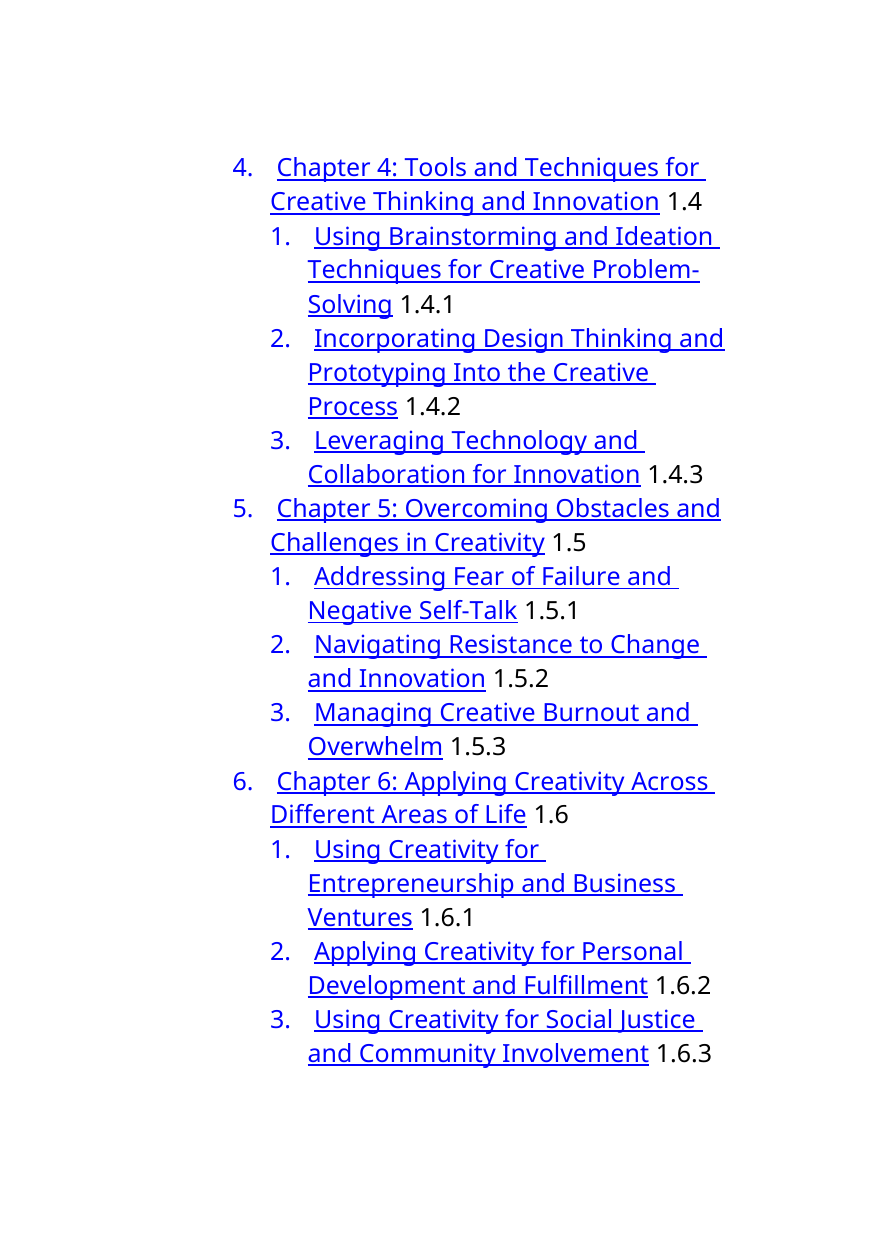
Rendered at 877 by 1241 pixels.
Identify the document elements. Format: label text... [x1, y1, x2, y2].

list Leveraging Technology and Collaboration for Innovation 1.4.3 [270, 422, 727, 491]
list Using Brainstorming and Ideation Techniques for Creative Problem-Solving 1.4.1 [270, 218, 727, 320]
list Using Creativity for Entrepreneurship and Business Ventures 1.6.1 [270, 831, 727, 933]
list Chapter 4: Tools and Techniques for Creative Thinking and Innovation 1.4 [232, 150, 727, 218]
list Applying Creativity for Personal Development and Fulfillment 1.6.2 [270, 933, 727, 1002]
list Navigating Resistance to Change and Innovation 1.5.2 [270, 627, 727, 695]
list Managing Creative Burnout and Overwhelm 1.5.3 [270, 695, 727, 763]
list Incorporating Design Thinking and Prototyping Into the Creative Process 1.4.2 [270, 320, 727, 422]
list Chapter 5: Overcoming Obstacles and Challenges in Creativity 1.5 [232, 491, 727, 559]
list Using Creativity for Social Justice and Community Involvement 1.6.3 [270, 1002, 727, 1070]
list Addressing Fear of Failure and Negative Self-Talk 1.5.1 [270, 559, 727, 627]
list Chapter 6: Applying Creativity Across Different Areas of Life 1.6 [232, 763, 727, 831]
